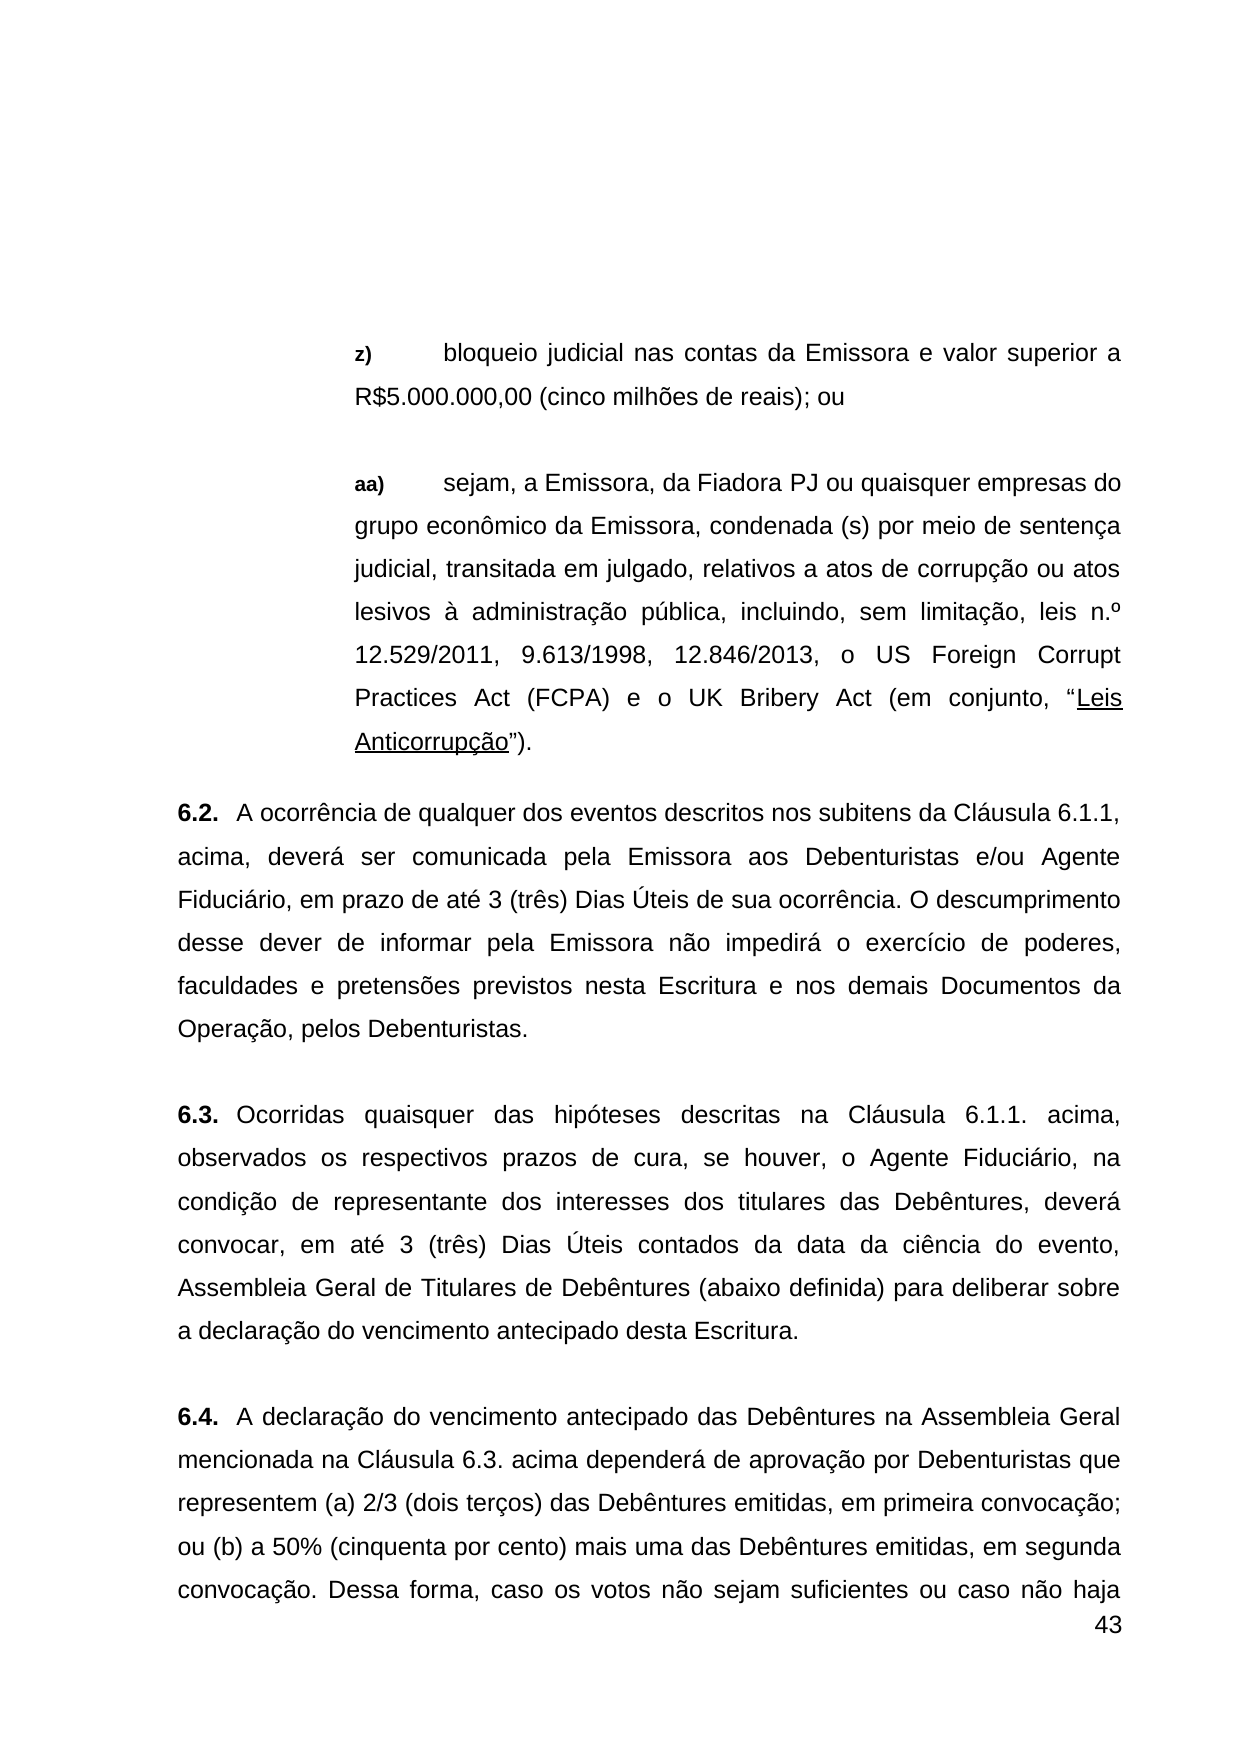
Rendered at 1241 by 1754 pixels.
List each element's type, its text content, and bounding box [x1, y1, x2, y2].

list Ocorridas quaisquer das hipóteses descritas na Cláusula 6.1.1. acima, observados os respectivos prazos de cura, se houver, o Agente Fiduciário, na condição de representante dos interesses dos titulares das Debêntures, deverá convocar, em até 3 (três) Dias Úteis contados da data da ciência do evento, Assembleia Geral de Titulares de Debêntures (abaixo definida) para deliberar sobre a declaração do vencimento antecipado desta Escritura. [177, 1100, 1122, 1345]
list sejam, a Emissora, da Fiadora PJ ou quaisquer empresas do grupo econômico da Emissora, condenada (s) por meio de sentença judicial, transitada em julgado, relativos a atos de corrupção ou atos lesivos à administração pública, incluindo, sem limitação, leis n.º 12.529/2011, 9.613/1998, 12.846/2013, o US Foreign Corrupt Practices Act (FCPA) e o UK Bribery Act (em conjunto, “Leis Anticorrupção”). [354, 468, 1122, 755]
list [177, 1402, 1122, 1603]
list bloqueio judicial nas contas da Emissora e valor superior a R$5.000.000,00 (cinco milhões de reais); ou [354, 338, 1122, 410]
list A ocorrência de qualquer dos eventos descritos nos subitens da Cláusula 6.1.1, acima, deverá ser comunicada pela Emissora aos Debenturistas e/ou Agente Fiduciário, em prazo de até 3 (três) Dias Úteis de sua ocorrência. O descumprimento desse dever de informar pela Emissora não impedirá o exercício de poderes, faculdades e pretensões previstos nesta Escritura e nos demais Documentos da Operação, pelos Debenturistas. [177, 798, 1122, 1043]
